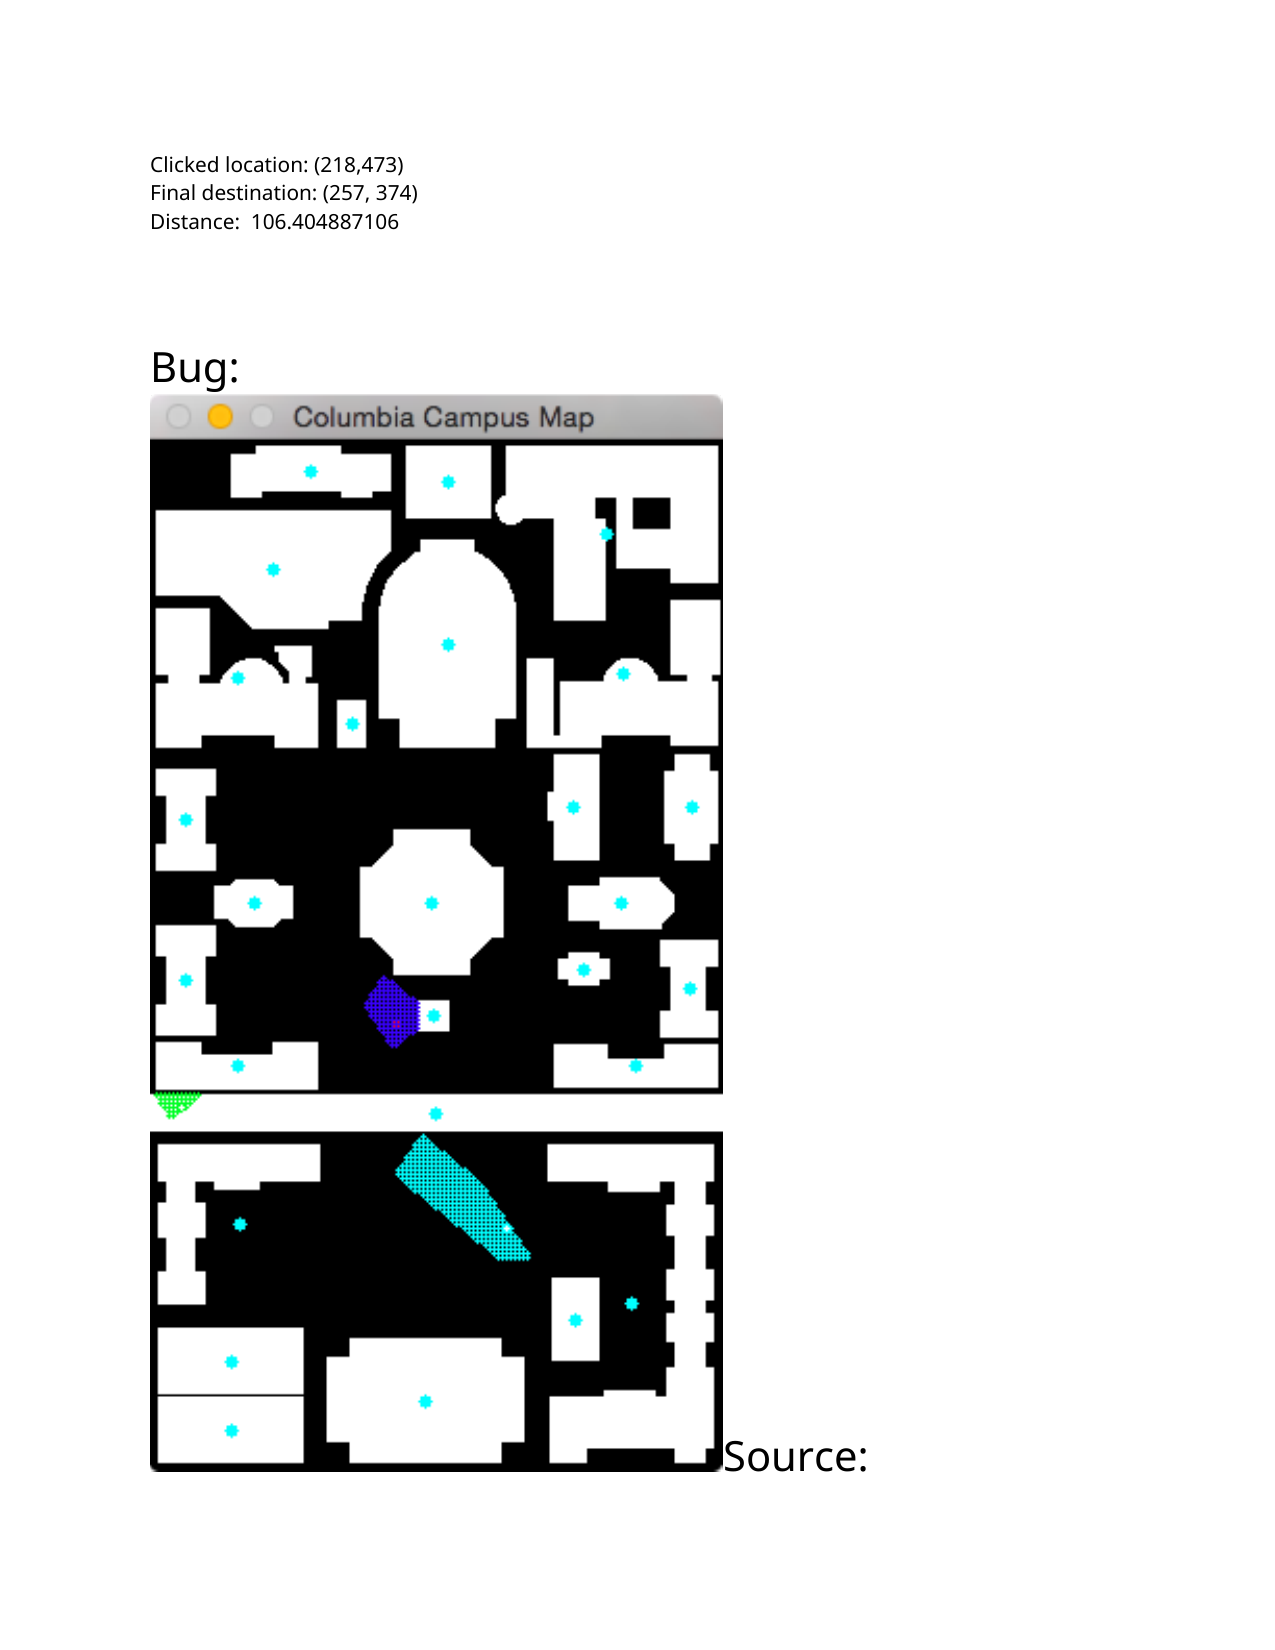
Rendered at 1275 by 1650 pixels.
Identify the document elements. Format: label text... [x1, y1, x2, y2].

text Final destination: (257, 374) [150, 178, 1125, 207]
text Clicked location: (218,473) [150, 150, 1125, 178]
text Bug: [150, 337, 1125, 394]
text Distance: 106.404887106 [150, 207, 1125, 235]
picture [150, 394, 723, 1472]
